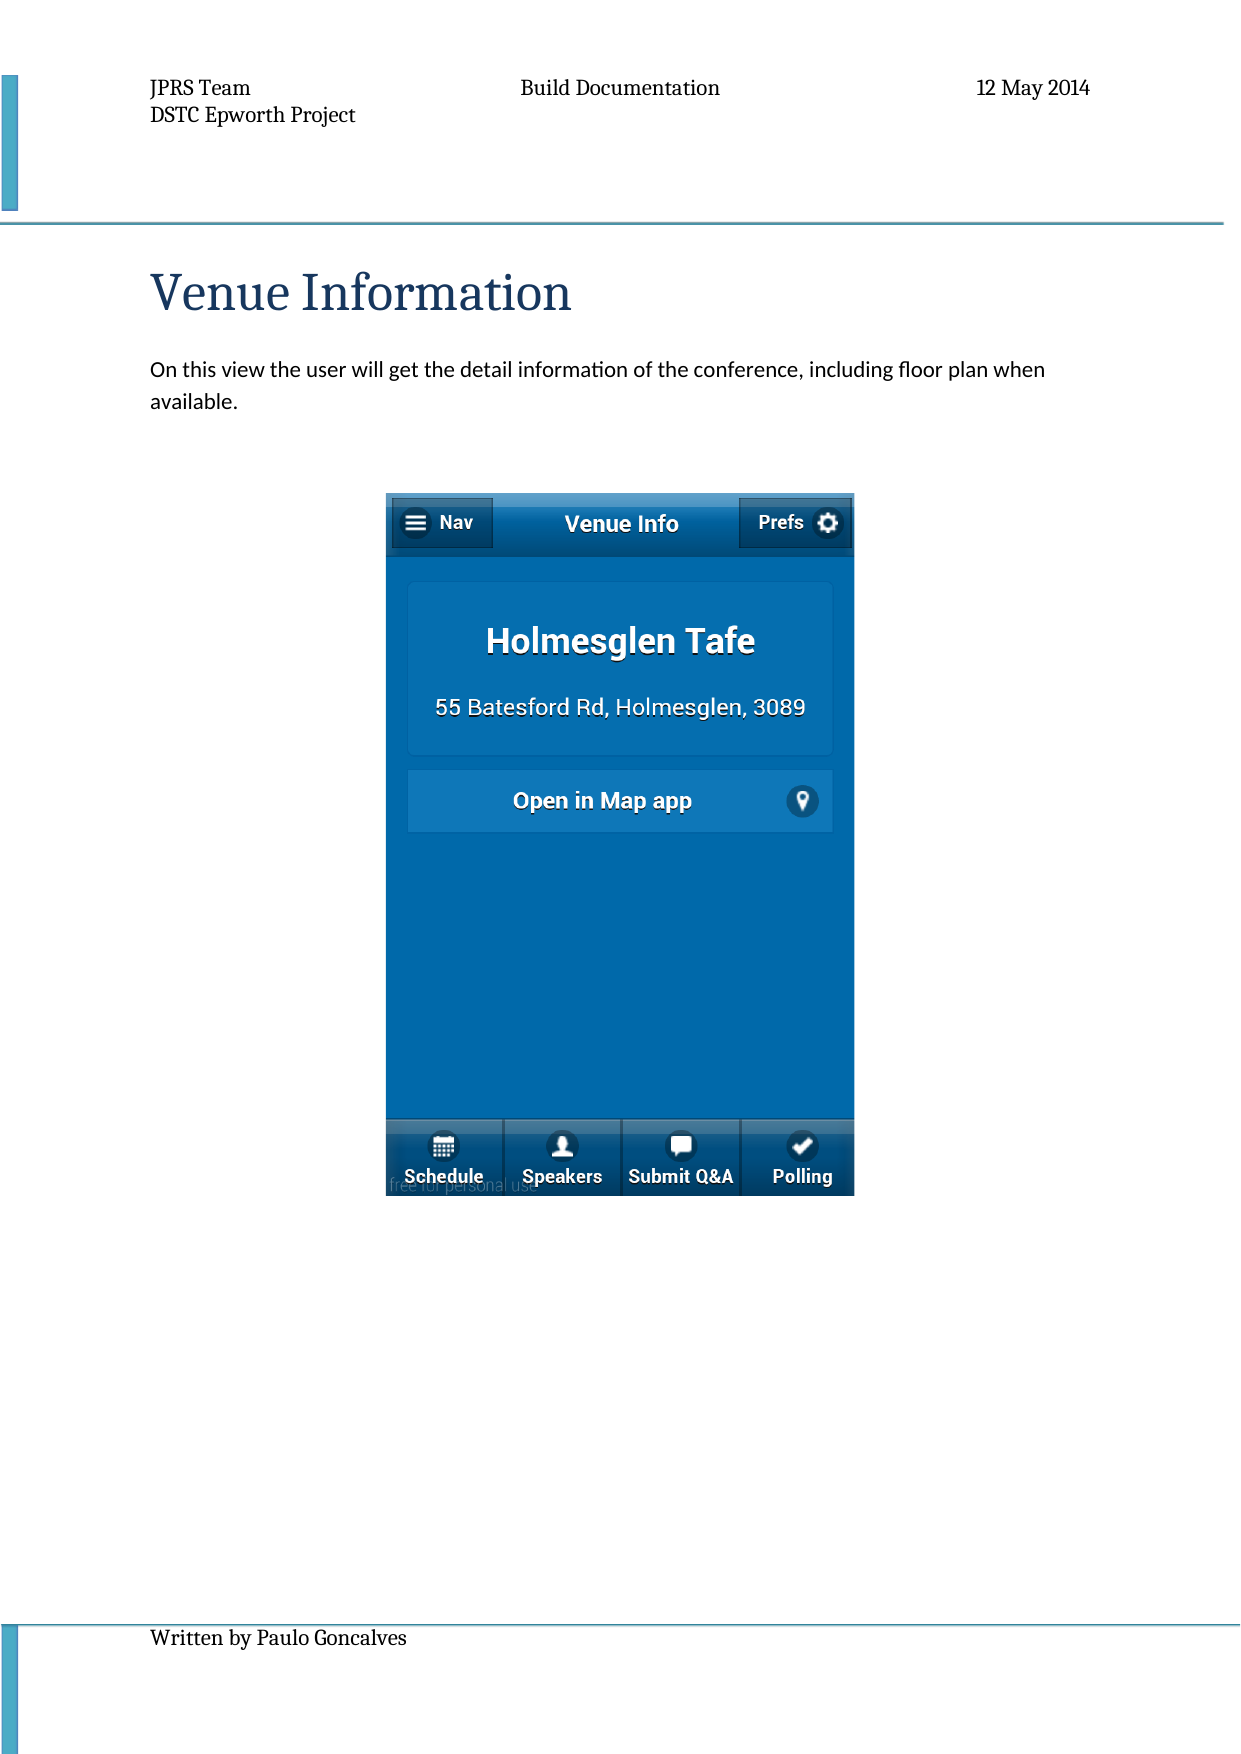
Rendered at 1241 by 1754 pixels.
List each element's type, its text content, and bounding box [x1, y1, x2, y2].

picture [0, 1624, 1241, 1754]
title Venue Information [150, 262, 1090, 324]
text On this view the user will get the detail information of the conference, including floor plan when available. [150, 355, 1090, 416]
picture [0, 75, 1225, 225]
picture [385, 493, 855, 1196]
